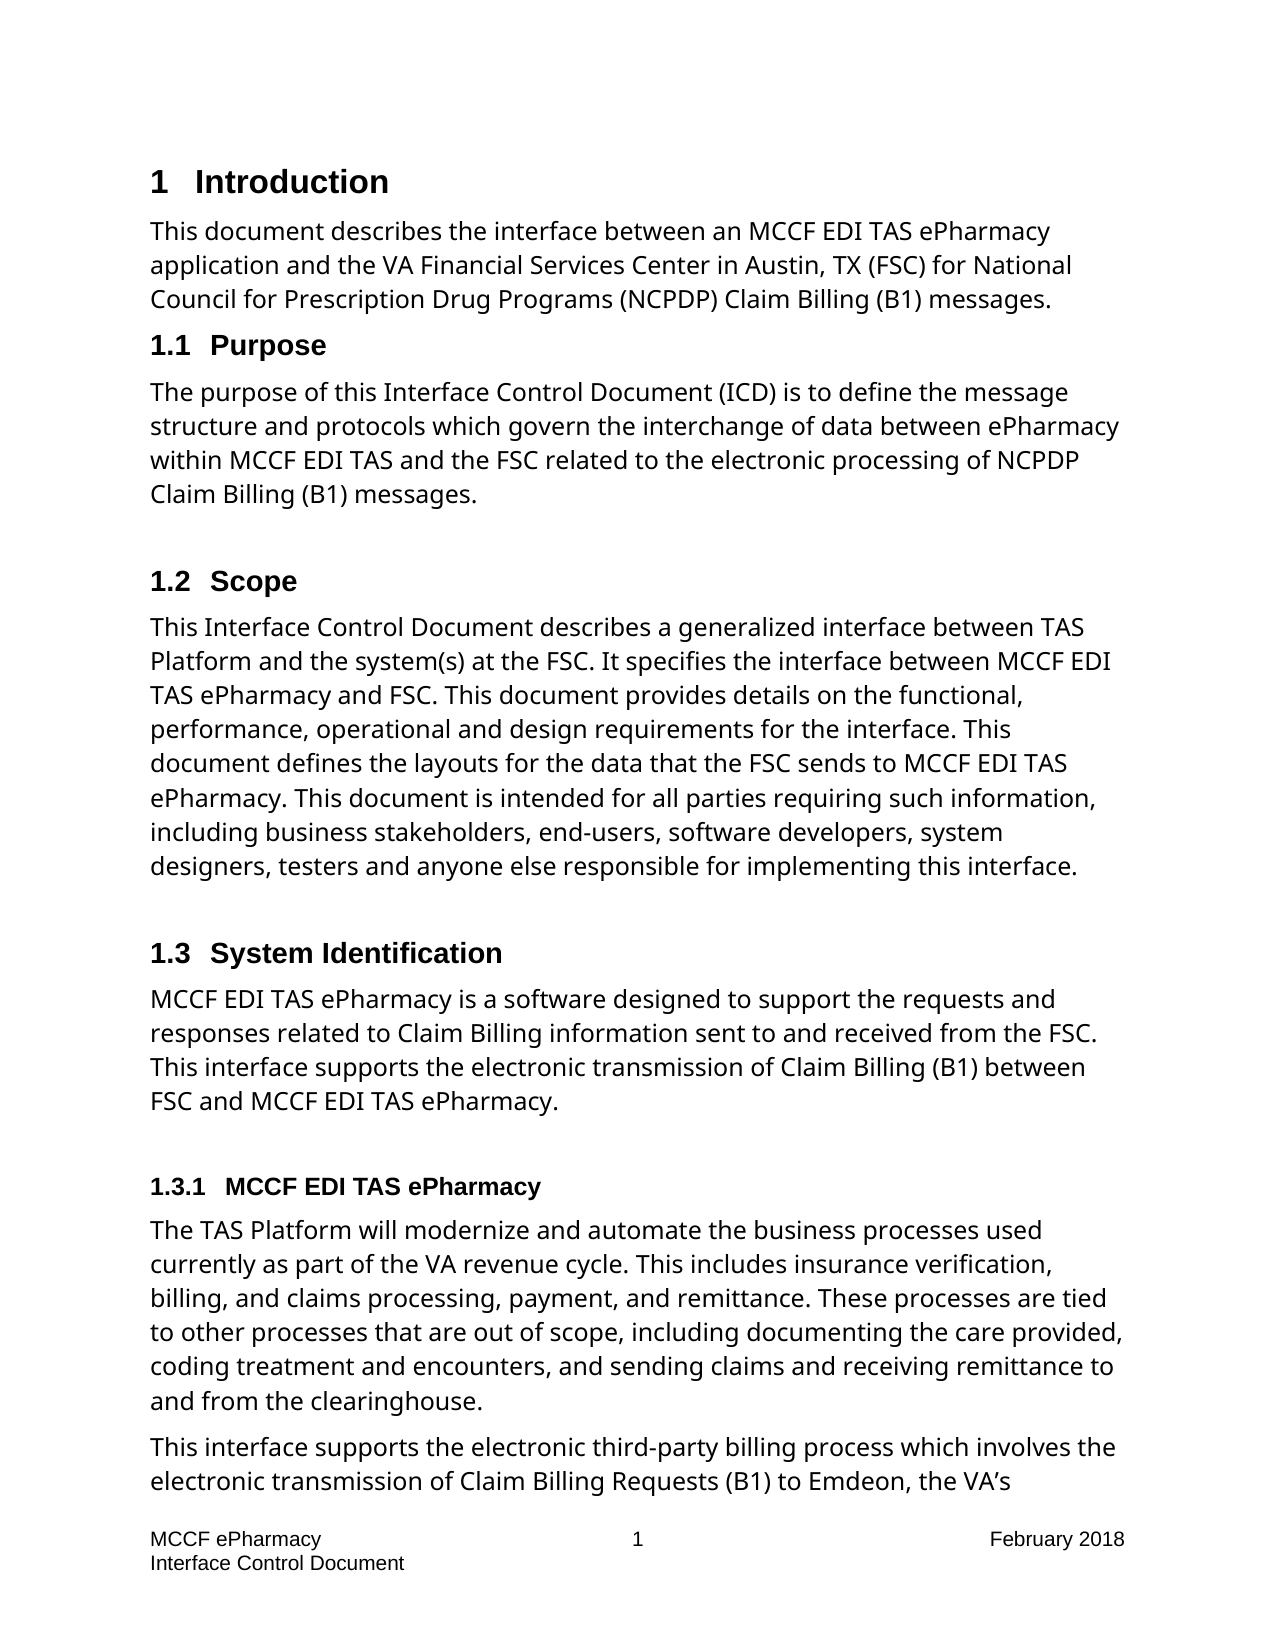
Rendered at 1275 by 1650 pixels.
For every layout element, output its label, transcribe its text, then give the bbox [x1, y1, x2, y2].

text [150, 1430, 1125, 1498]
text This Interface Control Document describes a generalized interface between TAS Platform and the system(s) at the FSC. It specifies the interface between MCCF EDI TAS ePharmacy and FSC. This document provides details on the functional, performance, operational and design requirements for the interface. This document defines the layouts for the data that the FSC sends to MCCF EDI TAS ePharmacy. This document is intended for all parties requiring such information, including business stakeholders, end-users, software developers, system designers, testers and anyone else responsible for implementing this interface. [150, 610, 1125, 882]
text The purpose of this Interface Control Document (ICD) is to define the message structure and protocols which govern the interchange of data between ePharmacy within MCCF EDI TAS and the FSC related to the electronic processing of NCPDP Claim Billing (B1) messages. [150, 374, 1125, 510]
text This document describes the interface between an MCCF EDI TAS ePharmacy application and the VA Financial Services Center in Austin, TX (FSC) for National Council for Prescription Drug Programs (NCPDP) Claim Billing (B1) messages. [150, 213, 1125, 316]
subtitle Purpose [150, 328, 1125, 362]
subtitle Scope [150, 564, 1125, 597]
text The TAS Platform will modernize and automate the business processes used currently as part of the VA revenue cycle. This includes insurance verification, billing, and claims processing, payment, and remittance. These processes are tied to other processes that are out of scope, including documenting the care provided, coding treatment and encounters, and sending claims and receiving remittance to and from the clearinghouse. [150, 1213, 1125, 1417]
subtitle MCCF EDI TAS ePharmacy [150, 1172, 1125, 1200]
text MCCF EDI TAS ePharmacy is a software designed to support the requests and responses related to Claim Billing information sent to and received from the FSC. This interface supports the electronic transmission of Claim Billing (B1) between FSC and MCCF EDI TAS ePharmacy. [150, 982, 1125, 1118]
subtitle Introduction [150, 162, 1125, 201]
subtitle System Identification [150, 936, 1125, 969]
